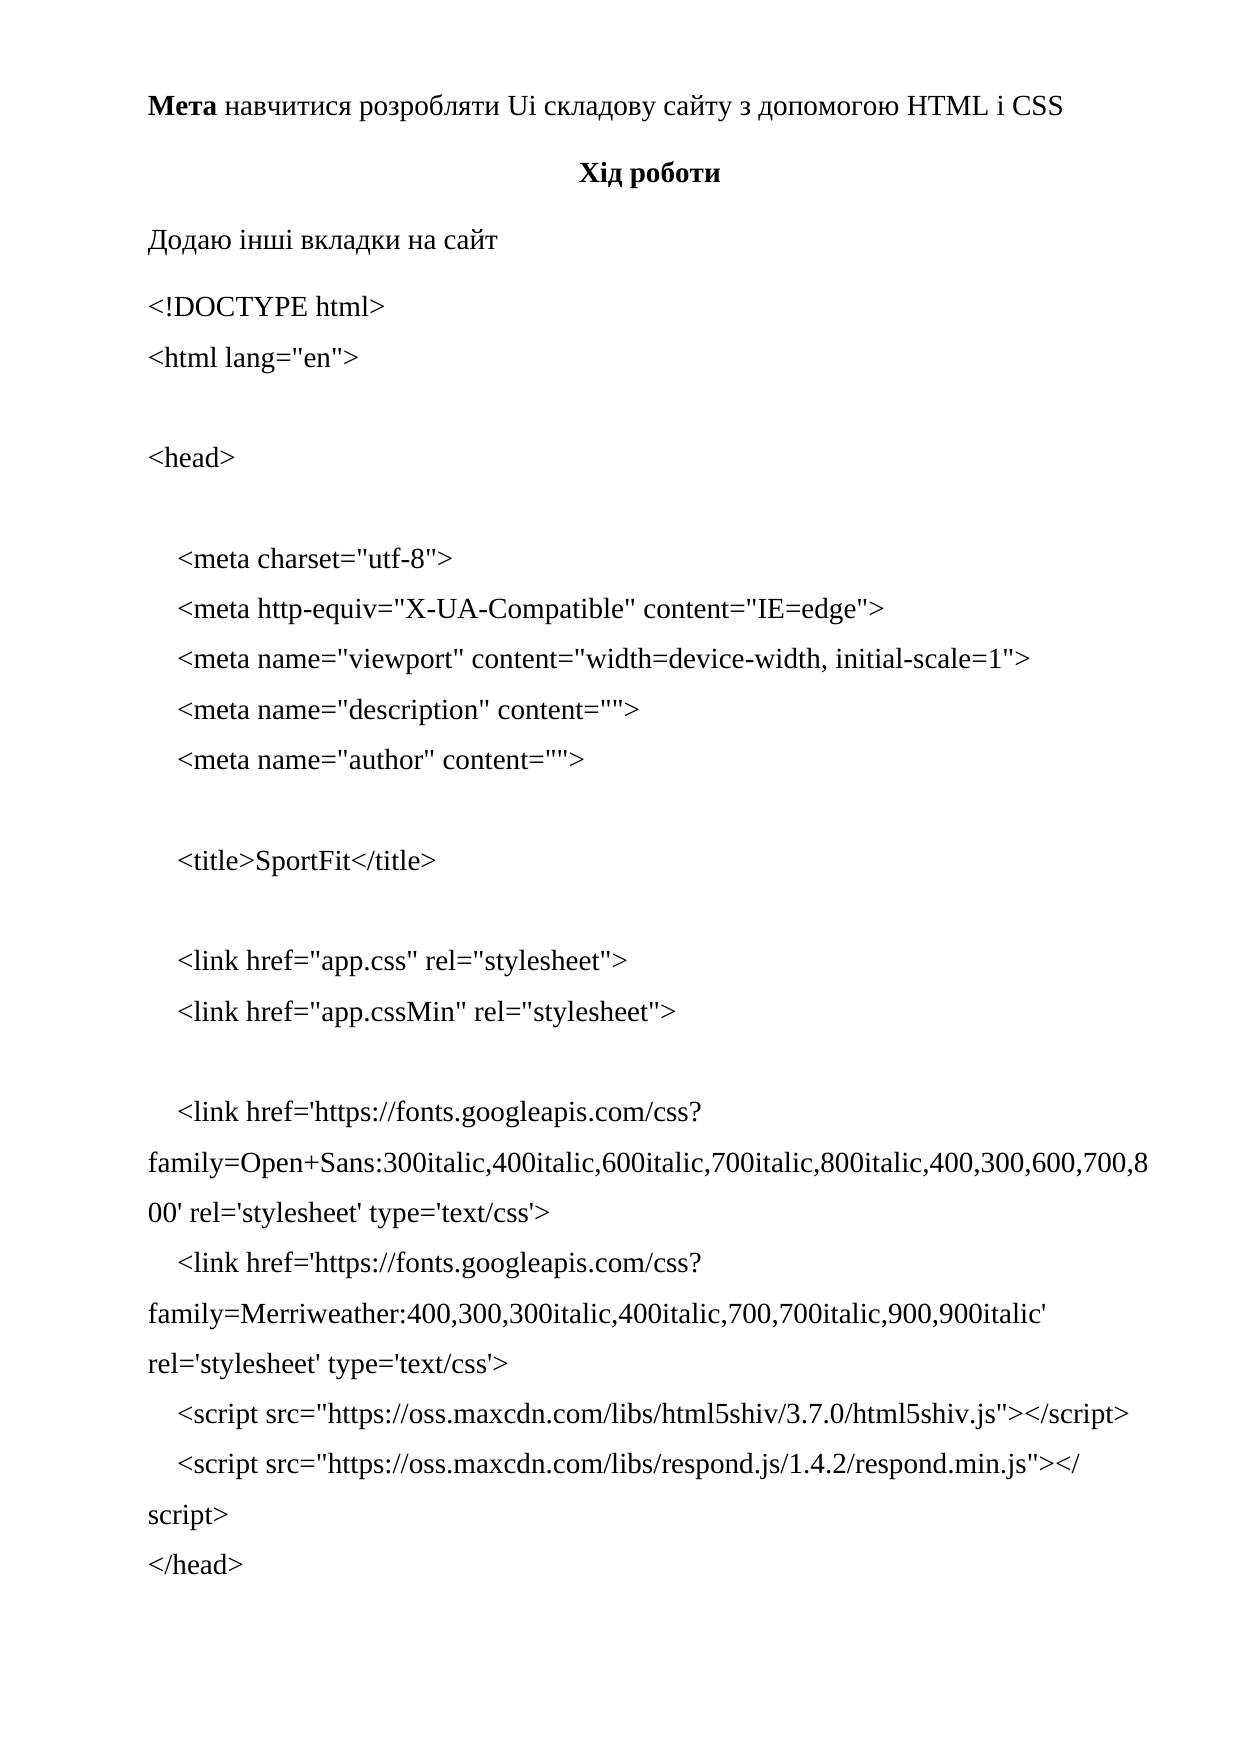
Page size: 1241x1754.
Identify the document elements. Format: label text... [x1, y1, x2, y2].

text Мета навчитися розробляти Ui складову сайту з допомогою HTML і CSS [148, 88, 1152, 122]
text Додаю інші вкладки на сайт [148, 222, 1152, 256]
text Хід роботи [148, 156, 1152, 189]
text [148, 289, 1152, 1631]
